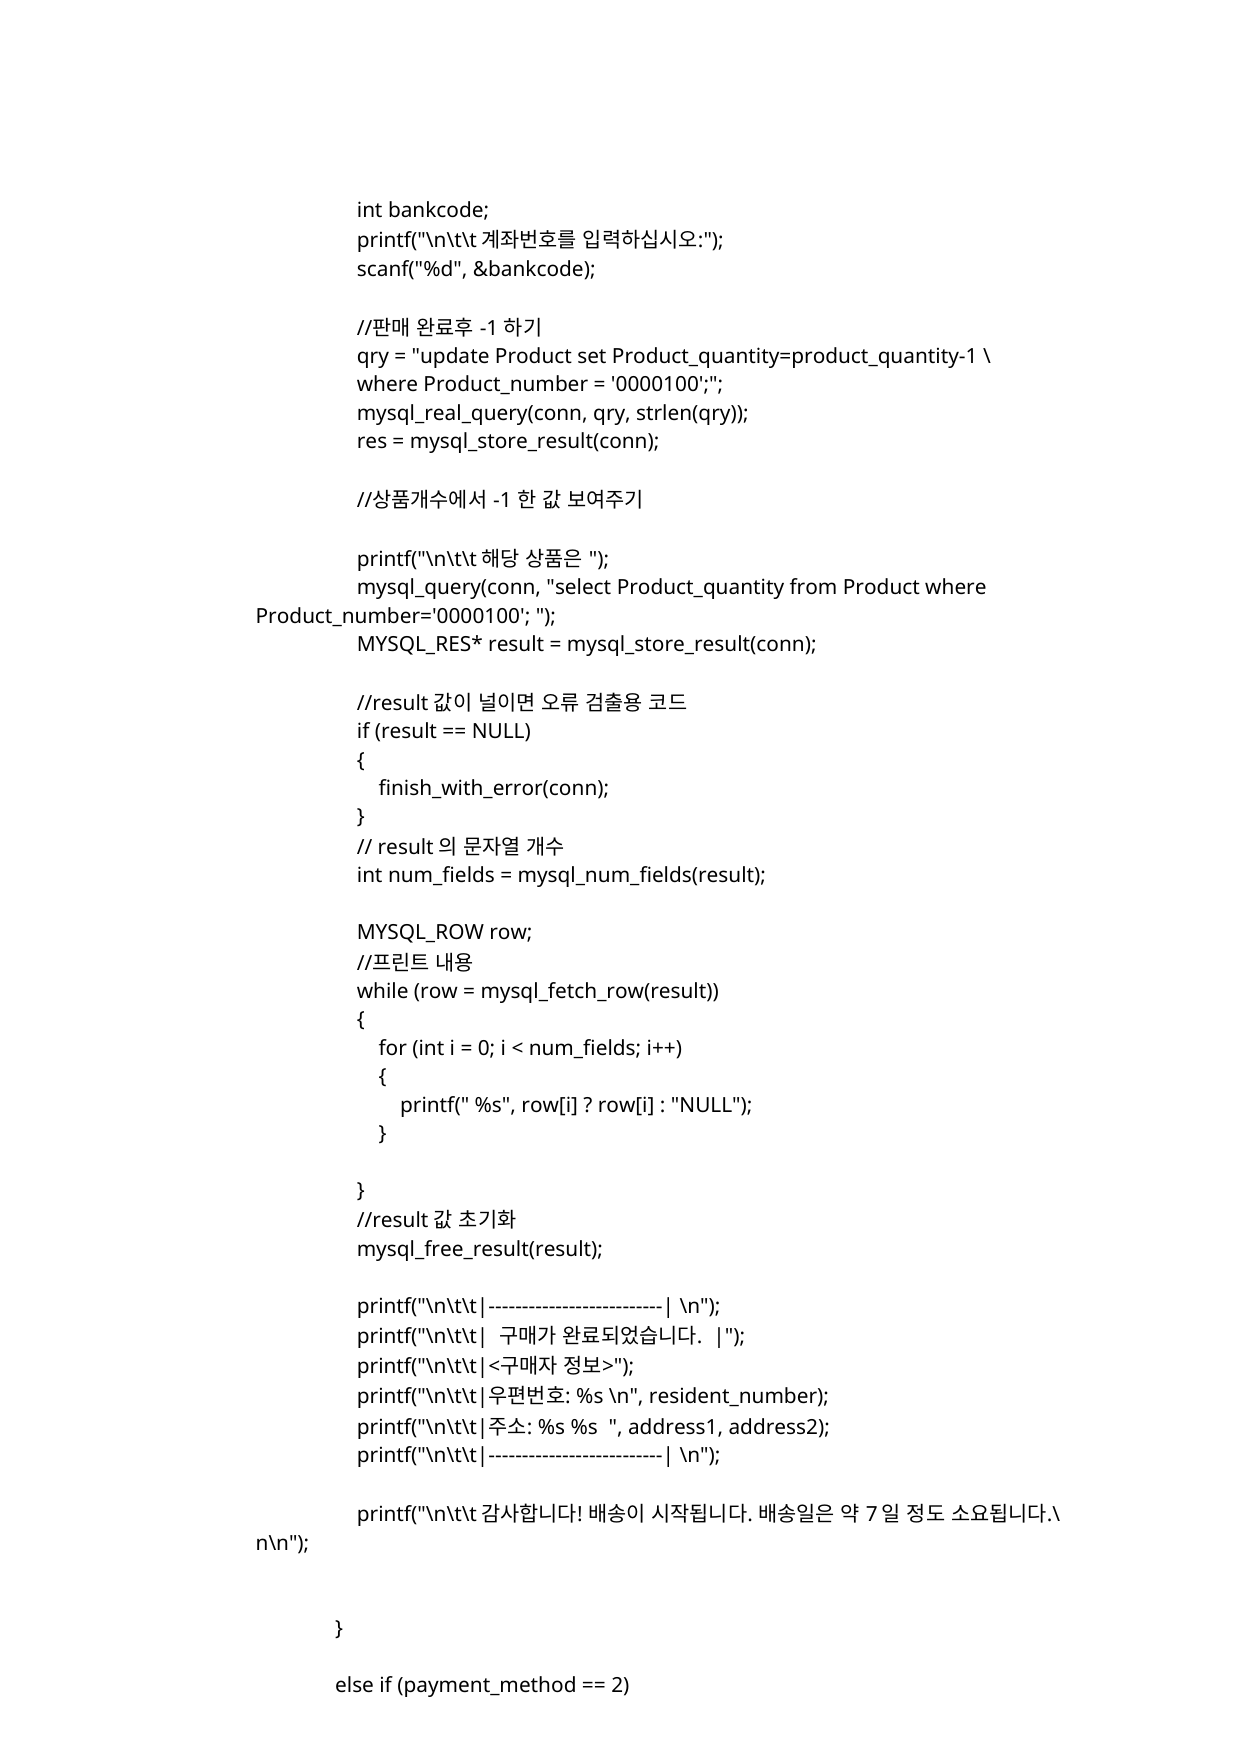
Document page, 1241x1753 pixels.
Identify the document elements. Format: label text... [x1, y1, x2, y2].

list int num_fields = mysql_num_fields(result); [227, 860, 1076, 889]
list { [227, 1061, 1076, 1090]
list scanf("%d", &bankcode); [227, 254, 1076, 282]
list printf("\n\t\t|우편번호: %s \n", resident_number); [227, 1380, 1076, 1410]
list //판매 완료후 -1 하기 [227, 311, 1076, 341]
list else if (payment_method == 2) [227, 1670, 1076, 1698]
list // result의 문자열 개수 [227, 830, 1076, 860]
list int bankcode; [227, 195, 1076, 223]
list finish_with_error(conn); [227, 773, 1076, 802]
list if (result == NULL) [227, 716, 1076, 745]
list printf("\n\t\t|<구매자 정보>"); [227, 1349, 1076, 1380]
list printf("\n\t\t|--------------------------| \n"); [227, 1291, 1076, 1319]
list printf(" %s", row[i] ? row[i] : "NULL"); [227, 1090, 1076, 1118]
list while (row = mysql_fetch_row(result)) [227, 976, 1076, 1004]
list { [227, 745, 1076, 773]
list } [227, 1118, 1076, 1147]
list qry = "update Product set Product_quantity=product_quantity-1 \ [227, 341, 1076, 369]
list for (int i = 0; i < num_fields; i++) [227, 1033, 1076, 1061]
list printf("\n\t\t|--------------------------| \n"); [227, 1440, 1076, 1469]
list //상품개수에서 -1 한 값 보여주기 [227, 483, 1076, 513]
list //result 값 초기화 [227, 1203, 1076, 1234]
list where Product_number = '0000100';"; [227, 369, 1076, 398]
list printf("\n\t\t계좌번호를 입력하십시오:"); [227, 223, 1076, 254]
list printf("\n\t\t|주소: %s %s ", address1, address2); [227, 1410, 1076, 1440]
list } [227, 802, 1076, 830]
list //프린트 내용 [227, 946, 1076, 976]
list printf("\n\t\t감사합니다! 배송이 시작됩니다. 배송일은 약 7일 정도 소요됩니다.\n\n"); [227, 1497, 1076, 1556]
list mysql_real_query(conn, qry, strlen(qry)); [227, 398, 1076, 426]
list MYSQL_RES* result = mysql_store_result(conn); [227, 629, 1076, 658]
list res = mysql_store_result(conn); [227, 426, 1076, 455]
list mysql_free_result(result); [227, 1234, 1076, 1262]
list //result 값이 널이면 오류 검출용 코드 [227, 686, 1076, 716]
list } [227, 1613, 1076, 1641]
list printf("\n\t\t| 구매가 완료되었습니다. |"); [227, 1319, 1076, 1349]
list mysql_query(conn, "select Product_quantity from Product where Product_number='0000100'; "); [227, 572, 1076, 629]
list { [227, 1004, 1076, 1033]
list printf("\n\t\t해당 상품은 "); [227, 542, 1076, 572]
list } [227, 1175, 1076, 1203]
list MYSQL_ROW row; [227, 917, 1076, 946]
